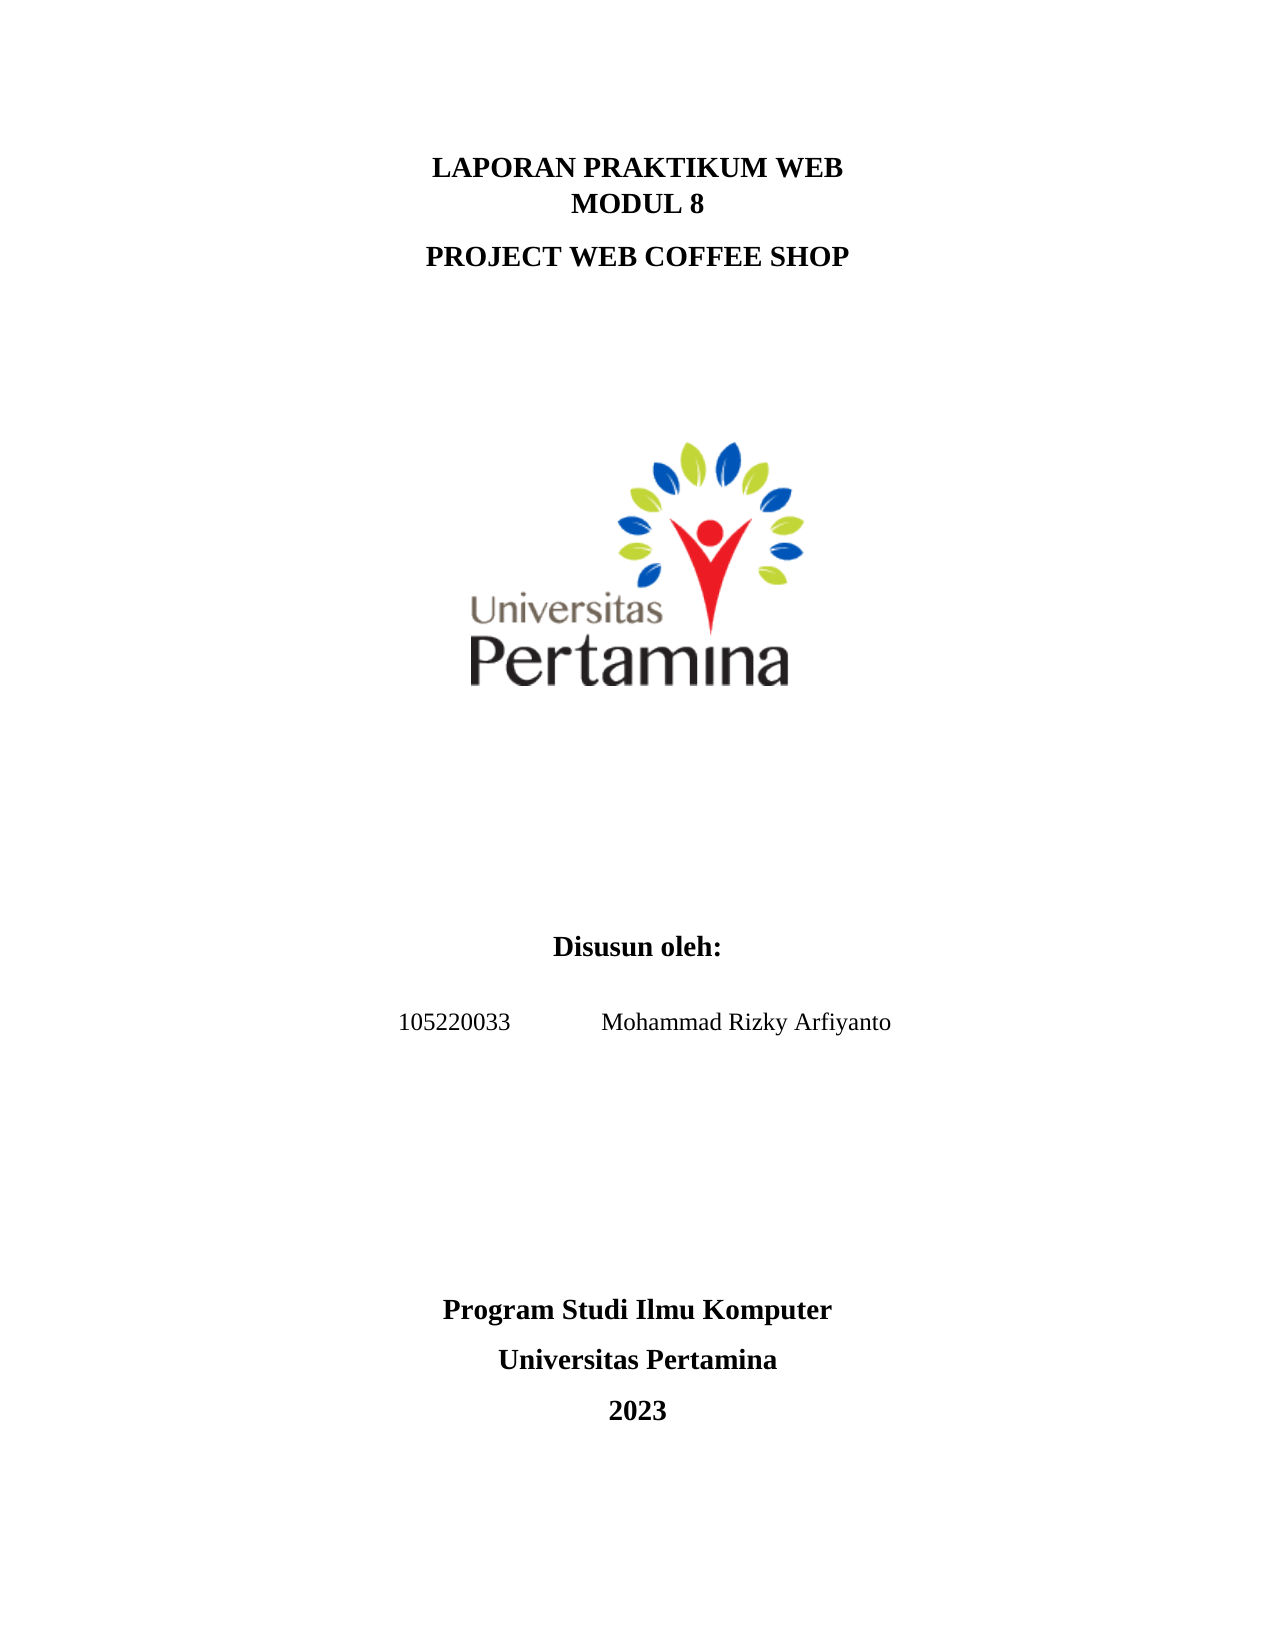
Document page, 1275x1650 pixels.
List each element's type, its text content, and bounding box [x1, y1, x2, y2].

text MODUL 8 [150, 186, 1125, 220]
text PROJECT WEB COFFEE SHOP [150, 239, 1125, 272]
text 2023 [150, 1393, 1125, 1426]
text LAPORAN PRAKTIKUM WEB [150, 150, 1125, 183]
picture [471, 442, 804, 686]
text Universitas Pertamina [150, 1342, 1125, 1376]
text Program Studi Ilmu Komputer [150, 1292, 1125, 1326]
text Disusun oleh: [150, 929, 1125, 963]
table_header 105220033 [388, 996, 591, 1046]
table_header Mohammad Rizky Arfiyanto [591, 996, 950, 1046]
